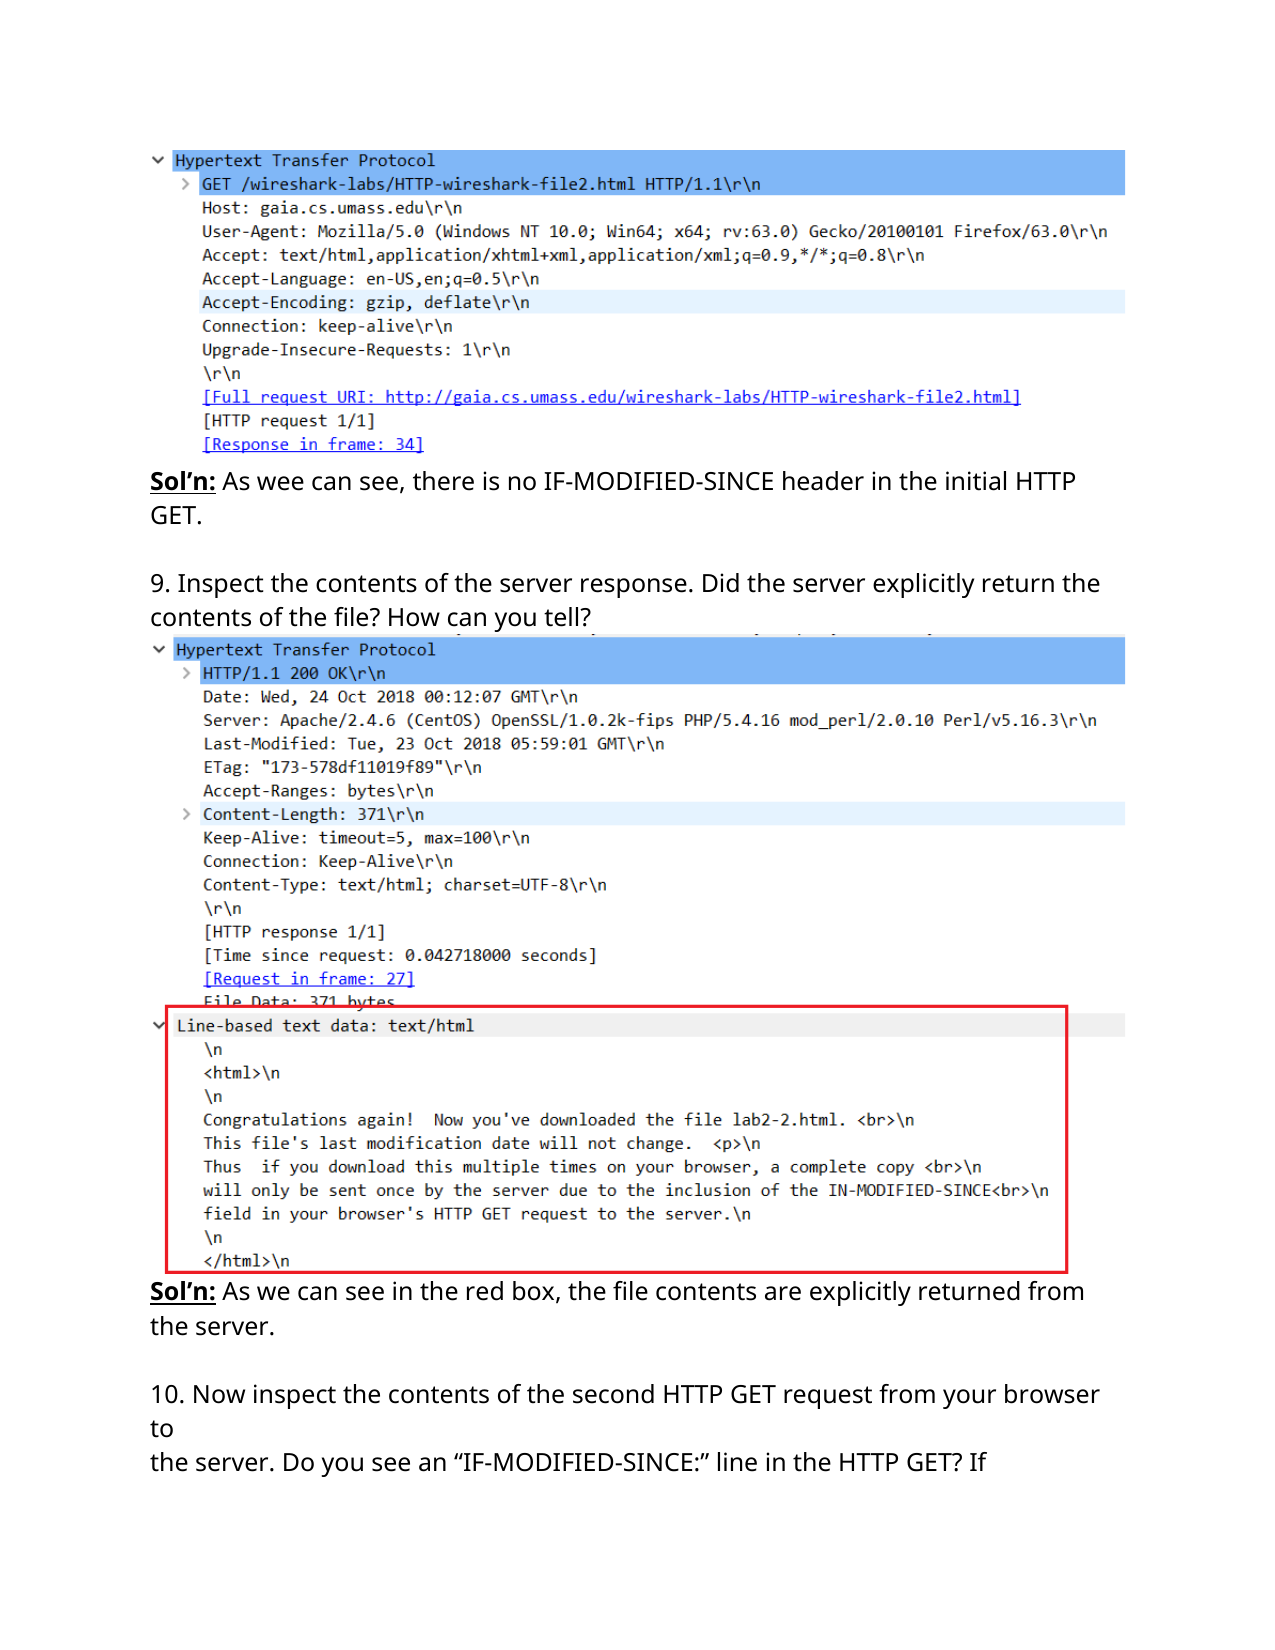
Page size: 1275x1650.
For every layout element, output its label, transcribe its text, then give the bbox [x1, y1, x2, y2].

text the server. Do you see an “IF-MODIFIED-SINCE:” line in the HTTP GET? If [150, 1444, 1125, 1478]
text contents of the file? How can you tell? [150, 600, 1125, 634]
text Sol’n: As wee can see, there is no IF-MODIFIED-SINCE header in the initial HTTP GET. [150, 464, 1125, 532]
text 9. Inspect the contents of the server response. Did the server explicitly return the [150, 566, 1125, 600]
picture [150, 150, 1125, 464]
picture [150, 634, 1125, 1274]
text Sol’n: As we can see in the red box, the file contents are explicitly returned from the server. [150, 1274, 1125, 1342]
text 10. Now inspect the contents of the second HTTP GET request from your browser to [150, 1376, 1125, 1444]
